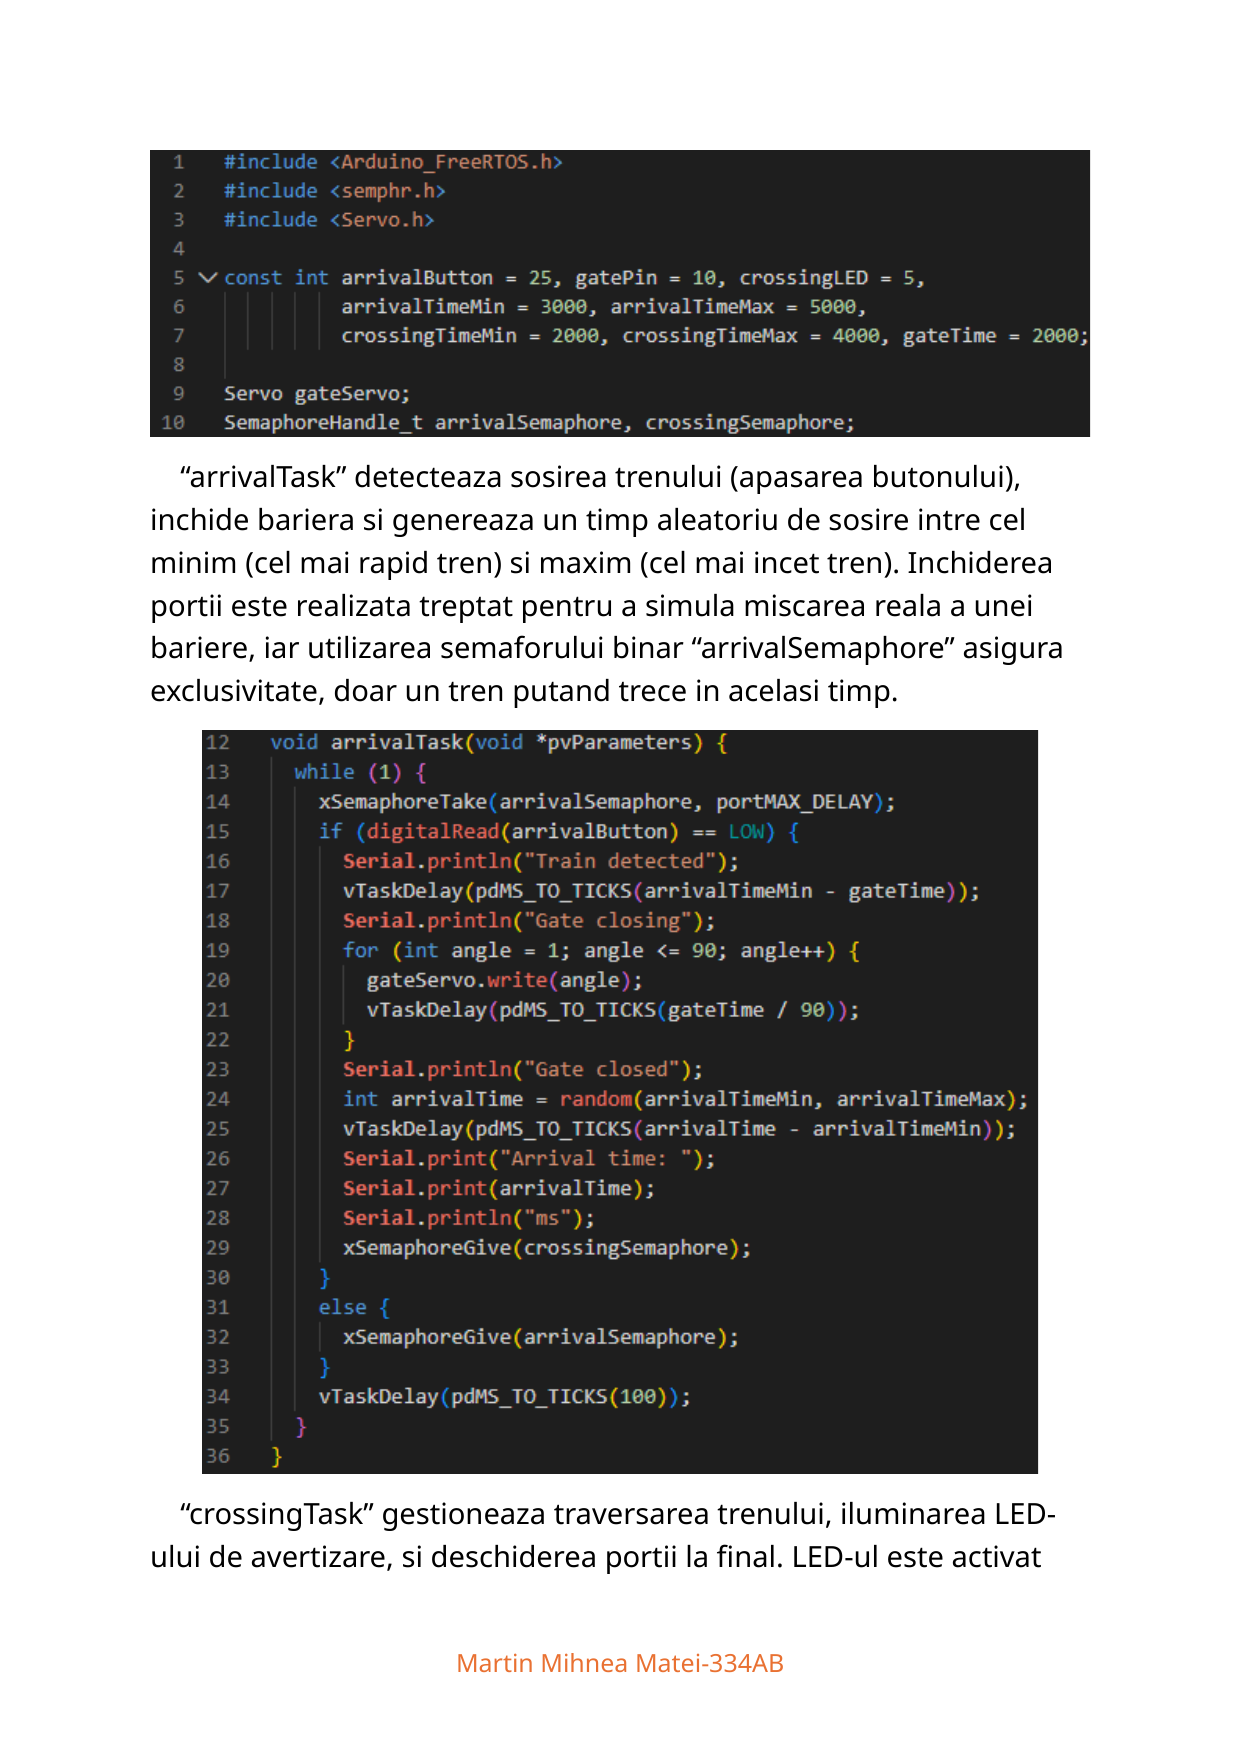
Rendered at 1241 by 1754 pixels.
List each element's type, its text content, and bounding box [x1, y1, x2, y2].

picture [202, 730, 1039, 1474]
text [150, 1493, 1090, 1576]
picture [150, 150, 1091, 437]
text “arrivalTask” detecteaza sosirea trenului (apasarea butonului), inchide bariera si genereaza un timp aleatoriu de sosire intre cel minim (cel mai rapid tren) si maxim (cel mai incet tren). Inchiderea portii este realizata treptat pentru a simula miscarea reala a unei bariere, iar utilizarea semaforului binar “arrivalSemaphore” asigura exclusivitate, doar un tren putand trece in acelasi timp. [150, 456, 1090, 710]
